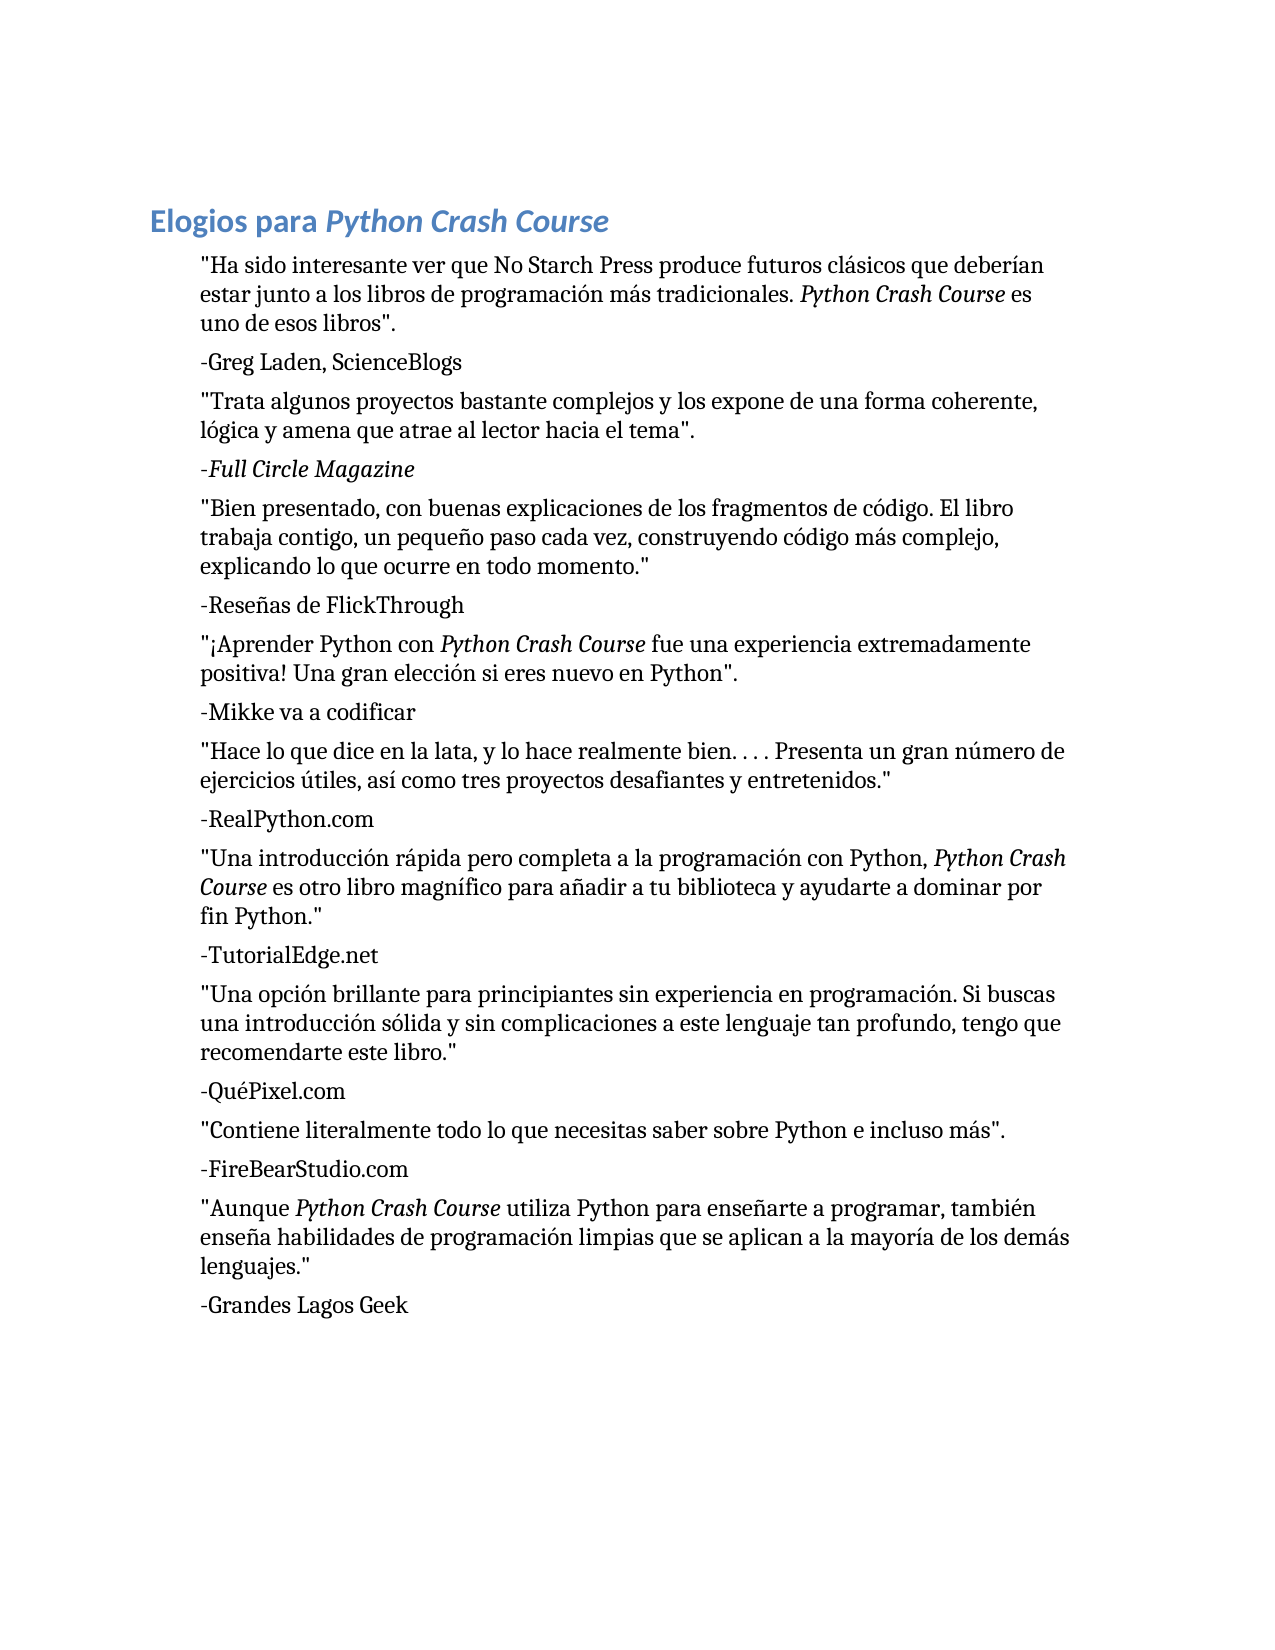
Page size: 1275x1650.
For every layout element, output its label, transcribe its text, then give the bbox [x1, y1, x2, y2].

text "Trata algunos proyectos bastante complejos y los expone de una forma coherente, lógica y amena que atrae al lector hacia el tema". [200, 387, 1075, 444]
text "Una introducción rápida pero completa a la programación con Python, Python Crash Course es otro libro magnífico para añadir a tu biblioteca y ayudarte a dominar por fin Python." [200, 844, 1075, 930]
text -Mikke va a codificar [200, 698, 1075, 727]
text "Bien presentado, con buenas explicaciones de los fragmentos de código. El libro trabaja contigo, un pequeño paso cada vez, construyendo código más complejo, explicando lo que ocurre en todo momento." [200, 494, 1075, 580]
text "Contiene literalmente todo lo que necesitas saber sobre Python e incluso más". [200, 1116, 1075, 1144]
text -RealPython.com [200, 805, 1075, 834]
text -QuéPixel.com [200, 1077, 1075, 1105]
text "Ha sido interesante ver que No Starch Press produce futuros clásicos que deberían estar junto a los libros de programación más tradicionales. Python Crash Course es uno de esos libros". [200, 251, 1075, 337]
text -FireBearStudio.com [200, 1155, 1075, 1184]
text "Hace lo que dice en la lata, y lo hace realmente bien. . . . Presenta un gran número de ejercicios útiles, así como tres proyectos desafiantes y entretenidos." [200, 737, 1075, 794]
text -Reseñas de FlickThrough [200, 591, 1075, 619]
text -Grandes Lagos Geek [200, 1291, 1075, 1319]
text -Full Circle Magazine [200, 455, 1075, 484]
subtitle Elogios para Python Crash Course [150, 200, 1125, 241]
text -TutorialEdge.net [200, 941, 1075, 969]
text -Greg Laden, ScienceBlogs [200, 348, 1075, 377]
text "Aunque Python Crash Course utiliza Python para enseñarte a programar, también enseña habilidades de programación limpias que se aplican a la mayoría de los demás lenguajes." [200, 1194, 1075, 1280]
text "Una opción brillante para principiantes sin experiencia en programación. Si buscas una introducción sólida y sin complicaciones a este lenguaje tan profundo, tengo que recomendarte este libro." [200, 980, 1075, 1066]
text "¡Aprender Python con Python Crash Course fue una experiencia extremadamente positiva! Una gran elección si eres nuevo en Python". [200, 630, 1075, 687]
